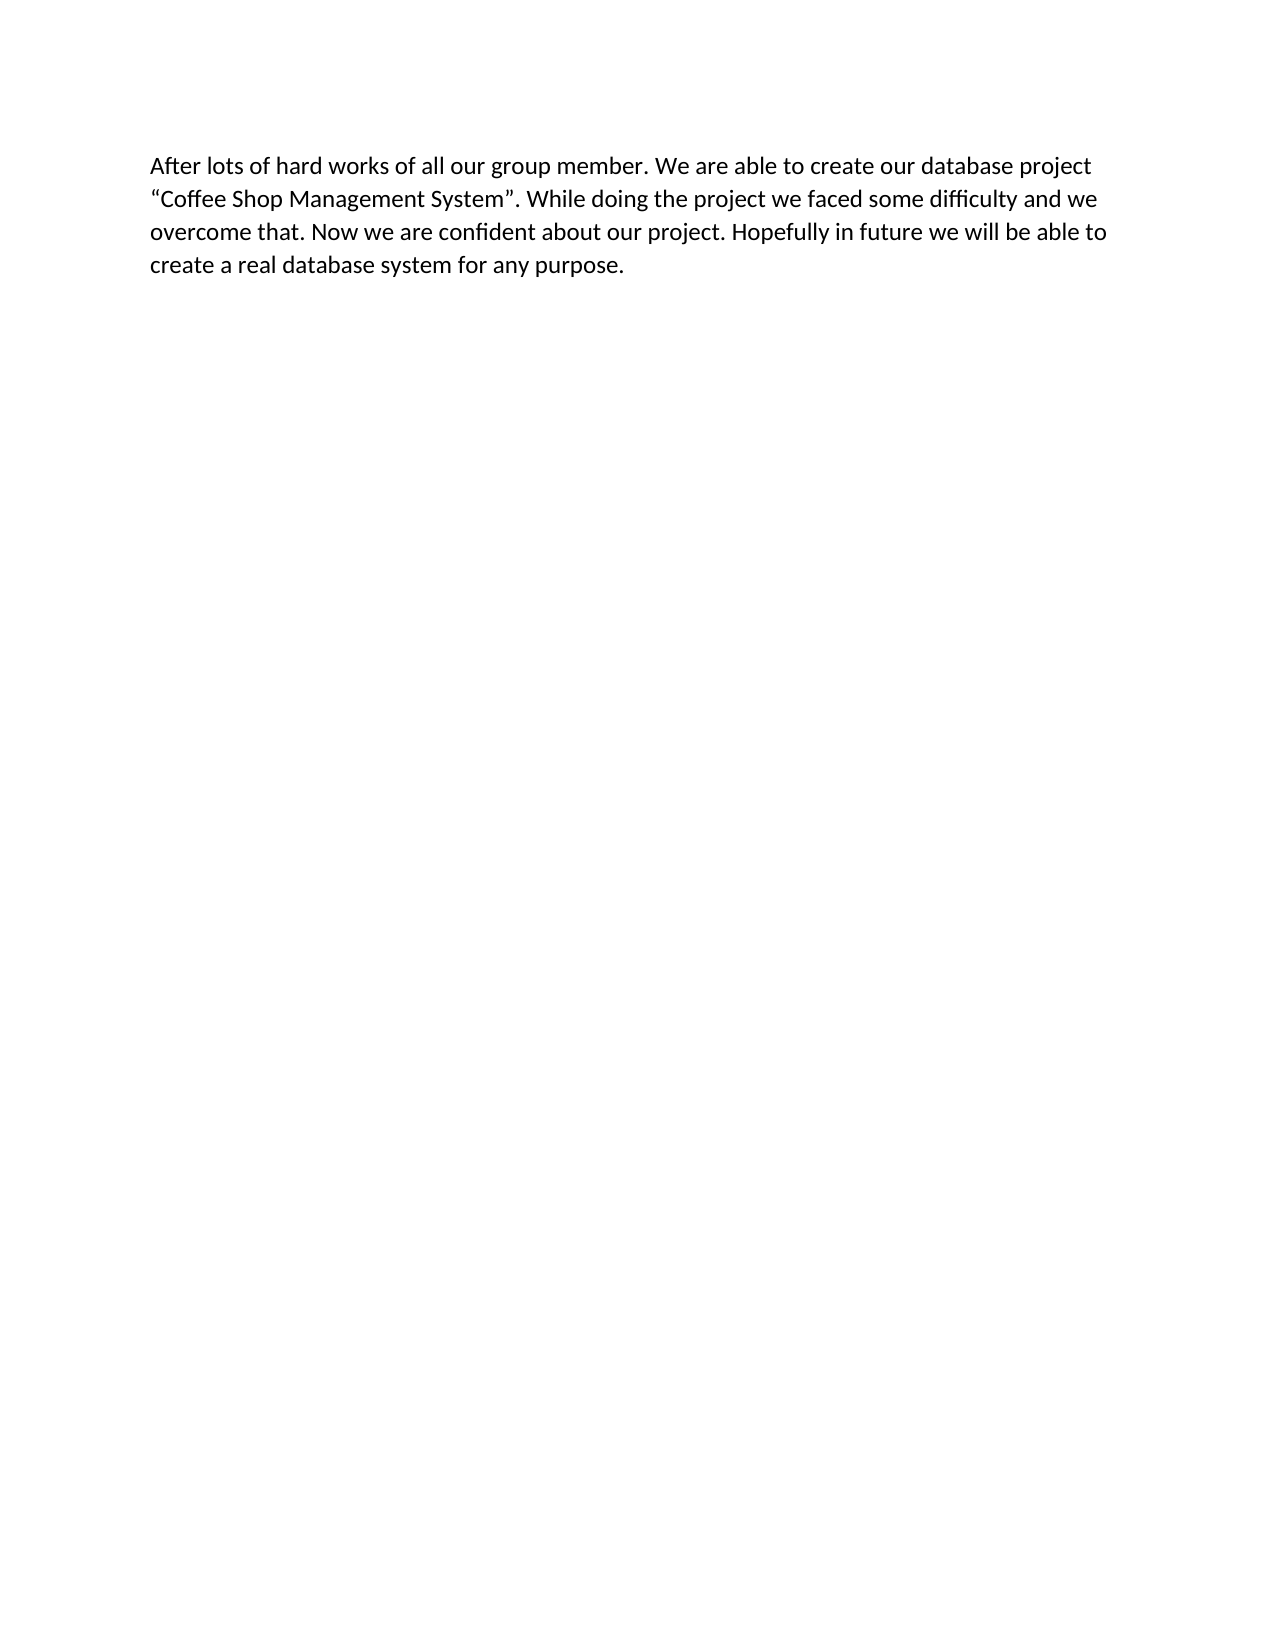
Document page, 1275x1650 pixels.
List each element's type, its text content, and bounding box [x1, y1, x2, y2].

text After lots of hard works of all our group member. We are able to create our database project “Coffee Shop Management System”. While doing the project we faced some difficulty and we overcome that. Now we are confident about our project. Hopefully in future we will be able to create a real database system for any purpose. [150, 150, 1125, 279]
